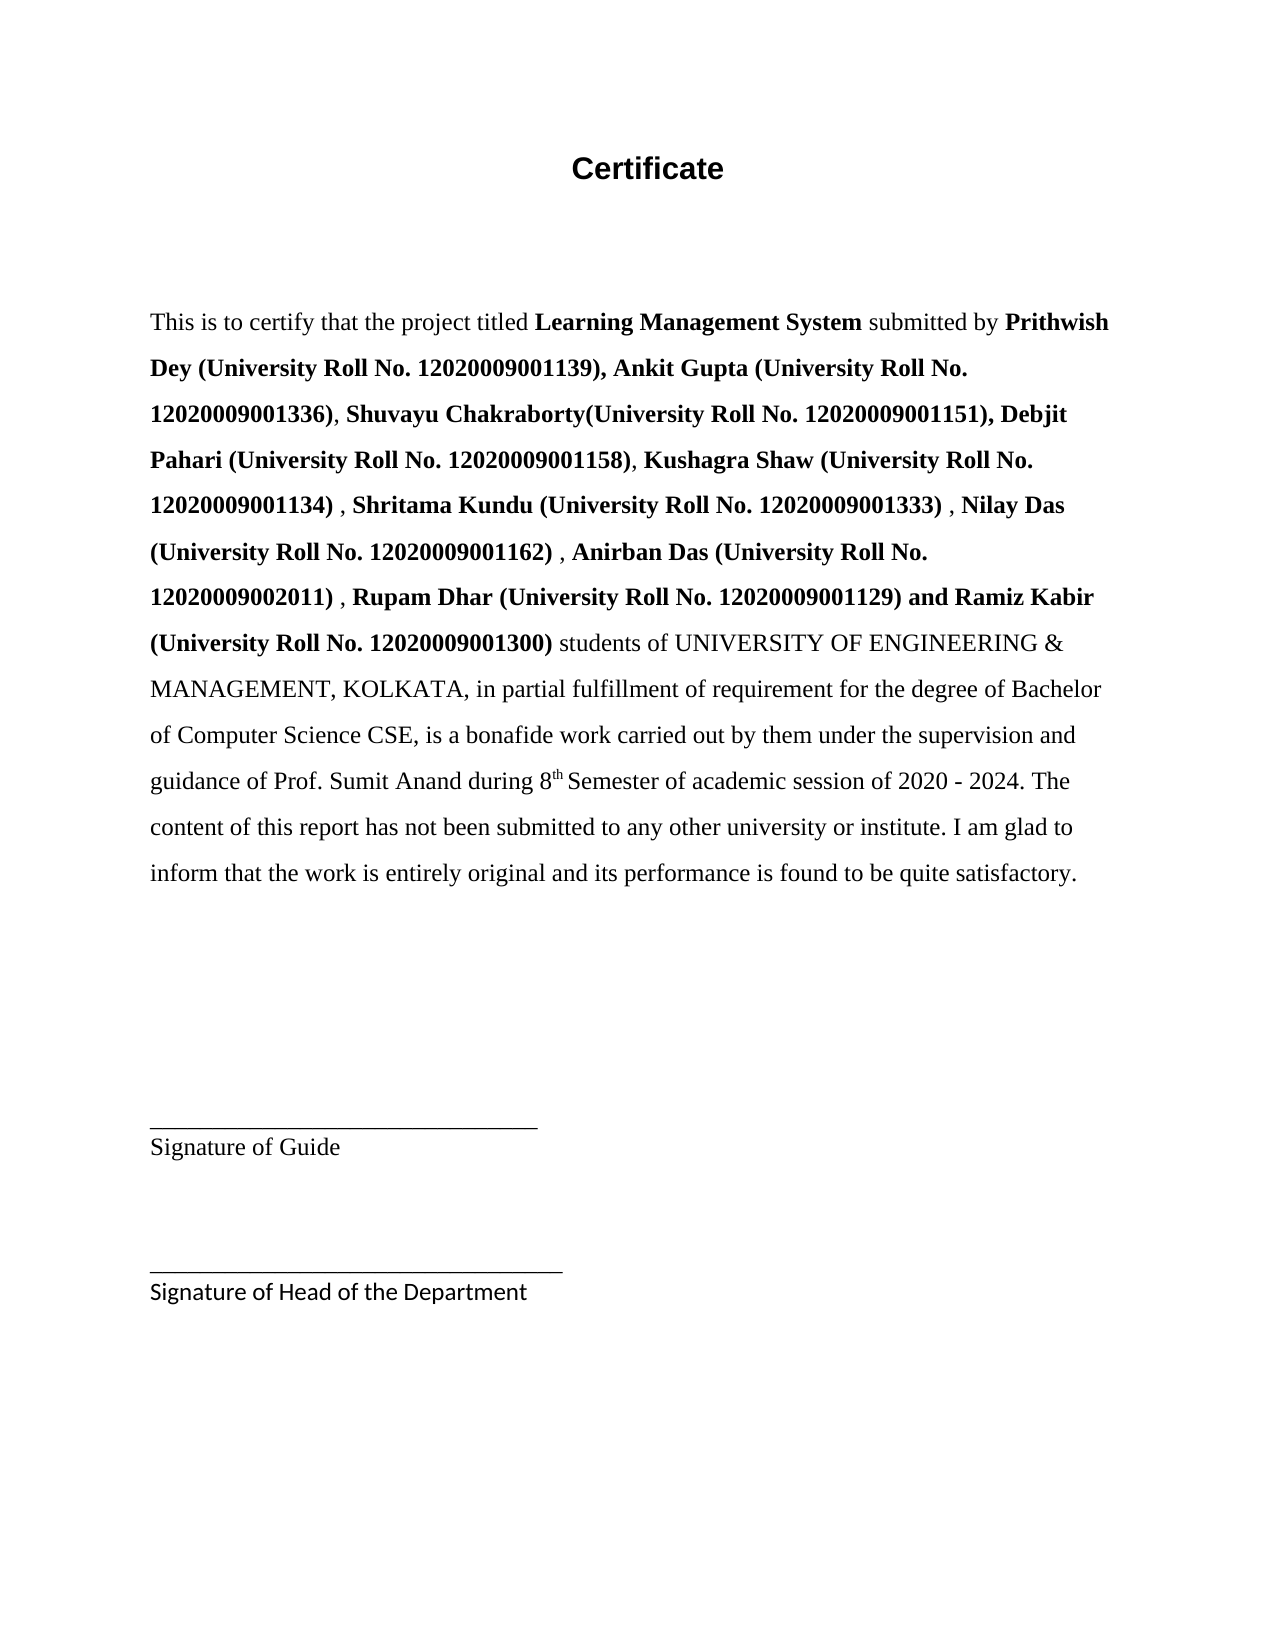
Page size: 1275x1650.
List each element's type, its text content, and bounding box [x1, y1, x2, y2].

text Signature of Guide [150, 1132, 1125, 1161]
text This is to certify that the project titled Learning Management System submitted by Prithwish Dey (University Roll No. 12020009001139), Ankit Gupta (University Roll No. 12020009001336), Shuvayu Chakraborty(University Roll No. 12020009001151), Debjit Pahari (University Roll No. 12020009001158), Kushagra Shaw (University Roll No. 12020009001134) , Shritama Kundu (University Roll No. 12020009001333) , Nilay Das (University Roll No. 12020009001162) , Anirban Das (University Roll No. 12020009002011) , Rupam Dhar (University Roll No. 12020009001129) and Ramiz Kabir (University Roll No. 12020009001300) students of UNIVERSITY OF ENGINEERING & MANAGEMENT, KOLKATA, in partial fulfillment of requirement for the degree of Bachelor of Computer Science CSE, is a bonafide work carried out by them under the supervision and guidance of Prof. Sumit Anand during 8th Semester of academic session of 2020 - 2024. The content of this report has not been submitted to any other university or institute. I am glad to inform that the work is entirely original and its performance is found to be quite satisfactory. [150, 307, 1125, 887]
text _________________________________ [150, 1247, 1125, 1276]
text _______________________________ [150, 1103, 1125, 1132]
text Signature of Head of the Department [150, 1276, 1125, 1306]
text Certificate [150, 150, 1146, 186]
